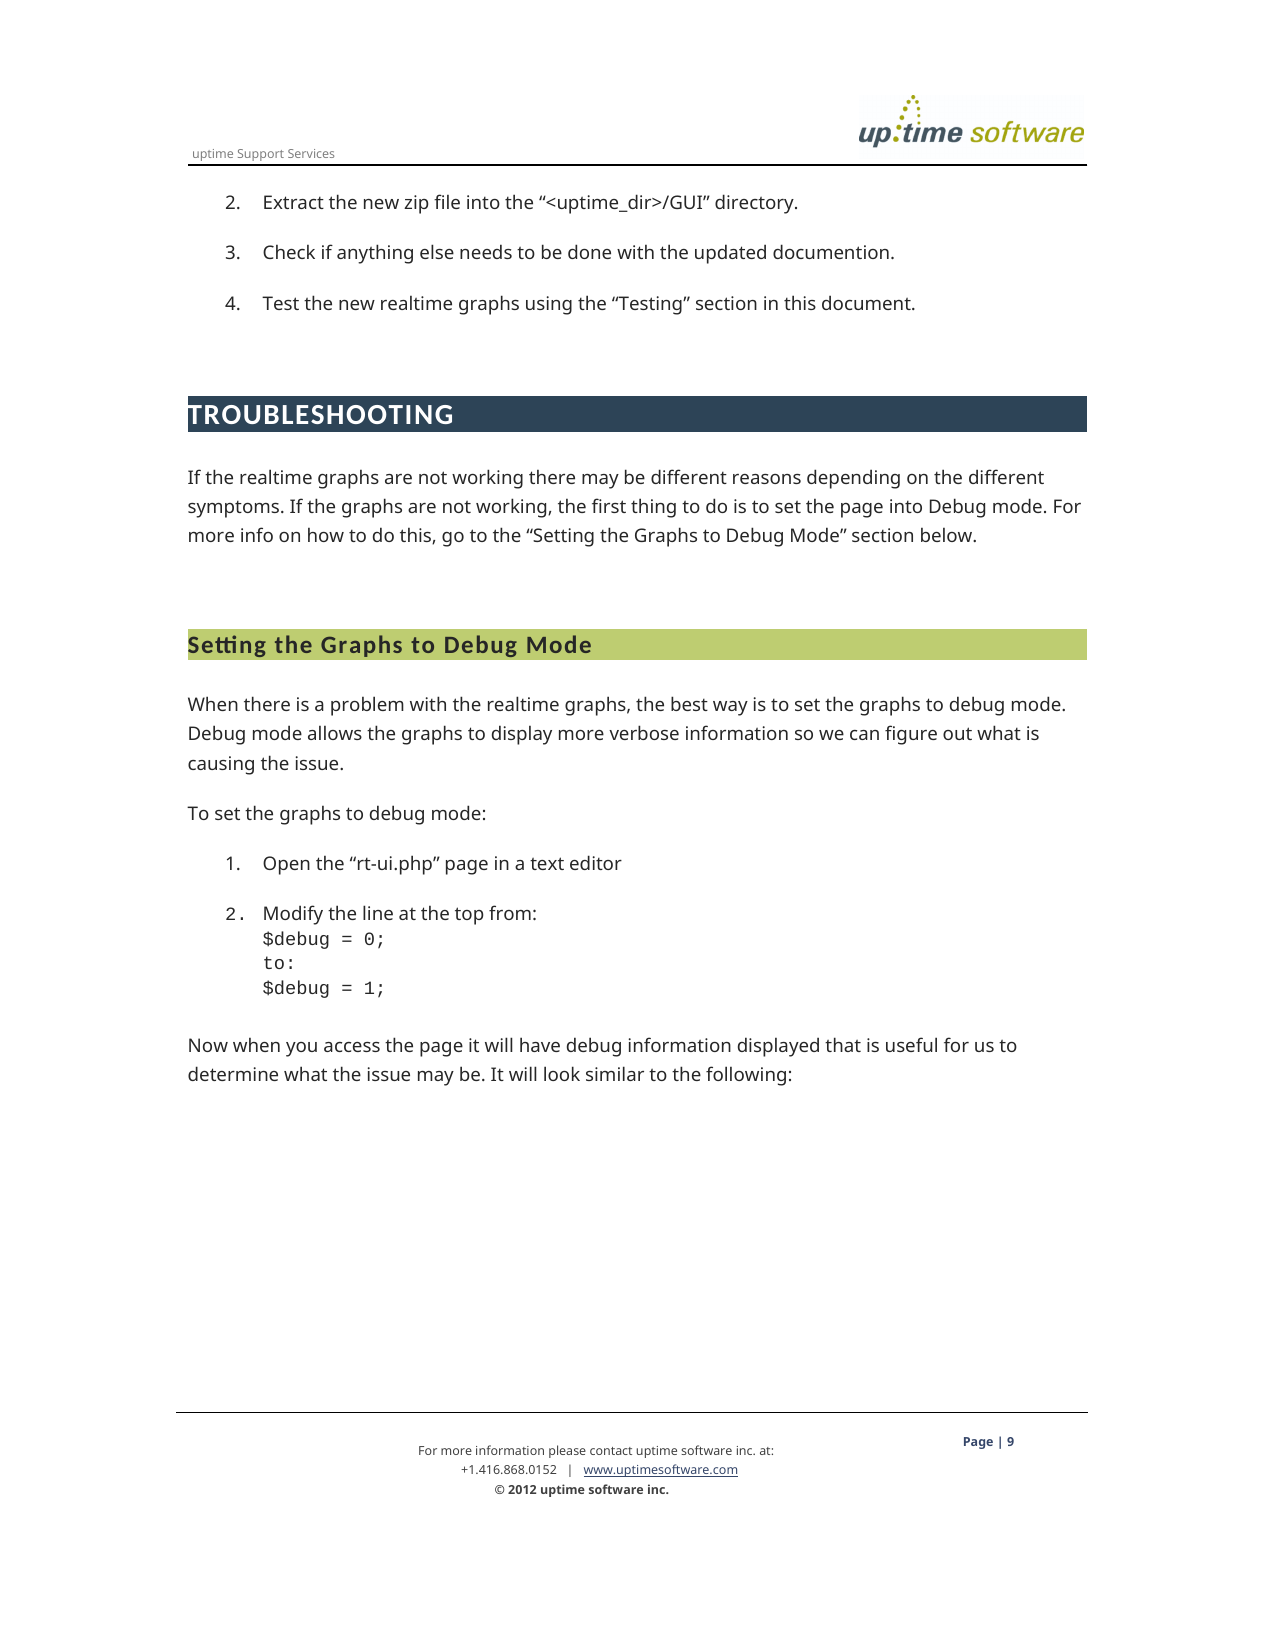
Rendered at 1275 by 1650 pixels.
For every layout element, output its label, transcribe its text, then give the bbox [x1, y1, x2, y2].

text To set the graphs to debug mode: [187, 800, 1087, 826]
list Test the new realtime graphs using the “Testing” section in this document. [225, 290, 1087, 315]
subtitle Setting the Graphs to Debug Mode [188, 629, 1087, 660]
text $debug = 1; [262, 978, 1087, 1000]
text to: [262, 954, 1087, 975]
text Now when you access the page it will have debug information displayed that is useful for us to determine what the issue may be. It will look similar to the following: [187, 1032, 1087, 1087]
list Open the “rt-ui.php” page in a text editor [225, 850, 1087, 876]
text When there is a problem with the realtime graphs, the best way is to set the graphs to debug mode. Debug mode allows the graphs to display more verbose information so we can figure out what is causing the issue. [187, 691, 1087, 775]
picture [859, 95, 1084, 159]
text If the realtime graphs are not working there may be different reasons depending on the different symptoms. If the graphs are not working, the first thing to do is to set the page into Debug mode. For more info on how to do this, go to the “Setting the Graphs to Debug Mode” section below. [187, 464, 1087, 548]
list Modify the line at the top from: [225, 900, 1087, 926]
text $debug = 0; [262, 930, 1087, 951]
subtitle Troubleshooting [188, 396, 1087, 432]
list Check if anything else needs to be done with the updated documention. [225, 240, 1087, 265]
list Extract the new zip file into the “<uptime_dir>/GUI” directory. [225, 189, 1087, 215]
